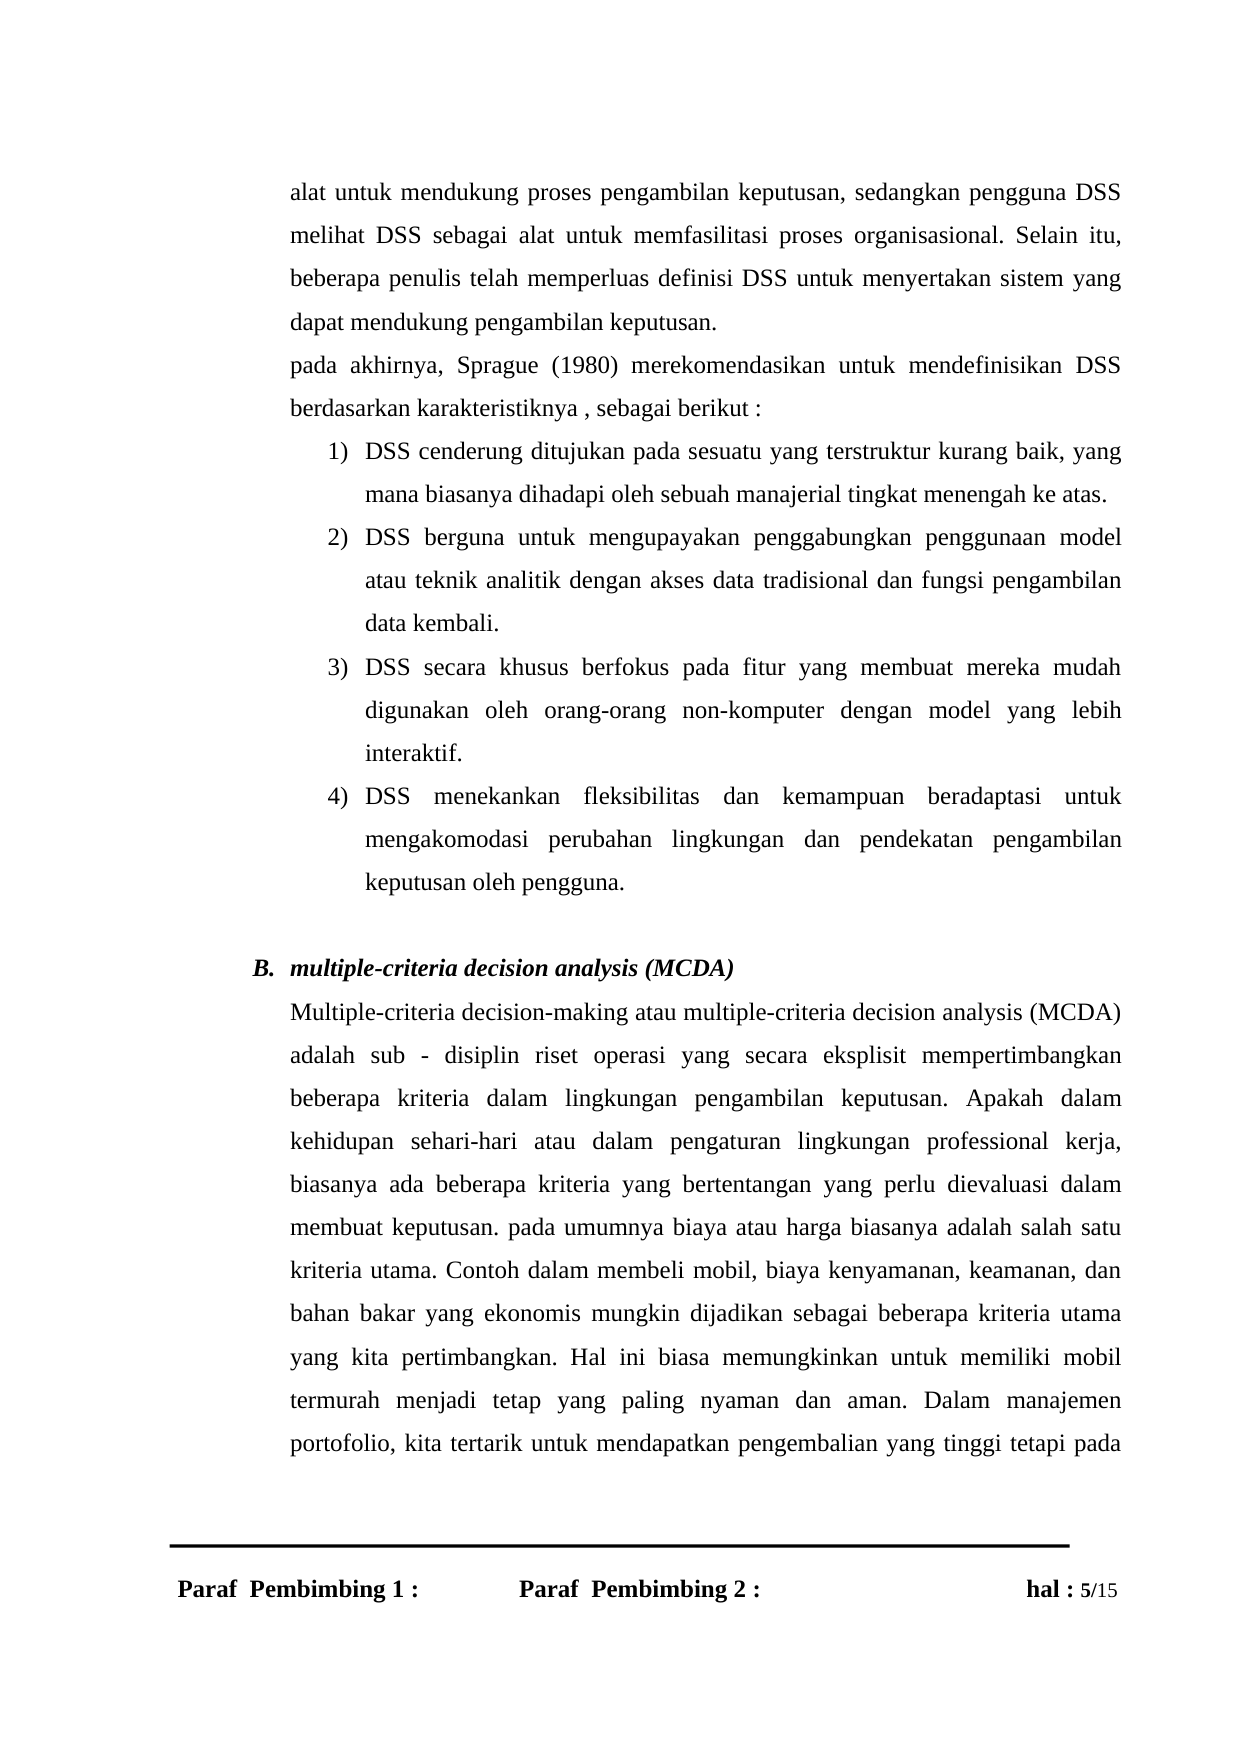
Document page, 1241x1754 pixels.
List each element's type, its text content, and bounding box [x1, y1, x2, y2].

list DSS secara khusus berfokus pada fitur yang membuat mereka mudah digunakan oleh orang-orang non-komputer dengan model yang lebih interaktif. [327, 652, 1122, 767]
list DSS menekankan fleksibilitas dan kemampuan beradaptasi untuk mengakomodasi perubahan lingkungan dan pendekatan pengambilan keputusan oleh pengguna. [327, 781, 1122, 896]
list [290, 997, 1122, 1457]
list DSS cenderung ditujukan pada sesuatu yang terstruktur kurang baik, yang mana biasanya dihadapi oleh sebuah manajerial tingkat menengah ke atas. [327, 436, 1122, 508]
list multiple-criteria decision analysis (MCDA) [252, 953, 1122, 982]
list pada akhirnya, Sprague (1980) merekomendasikan untuk mendefinisikan DSS berdasarkan karakteristiknya , sebagai berikut : [290, 350, 1122, 422]
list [290, 177, 1122, 335]
list DSS berguna untuk mengupayakan penggabungkan penggunaan model atau teknik analitik dengan akses data tradisional dan fungsi pengambilan data kembali. [327, 522, 1122, 637]
